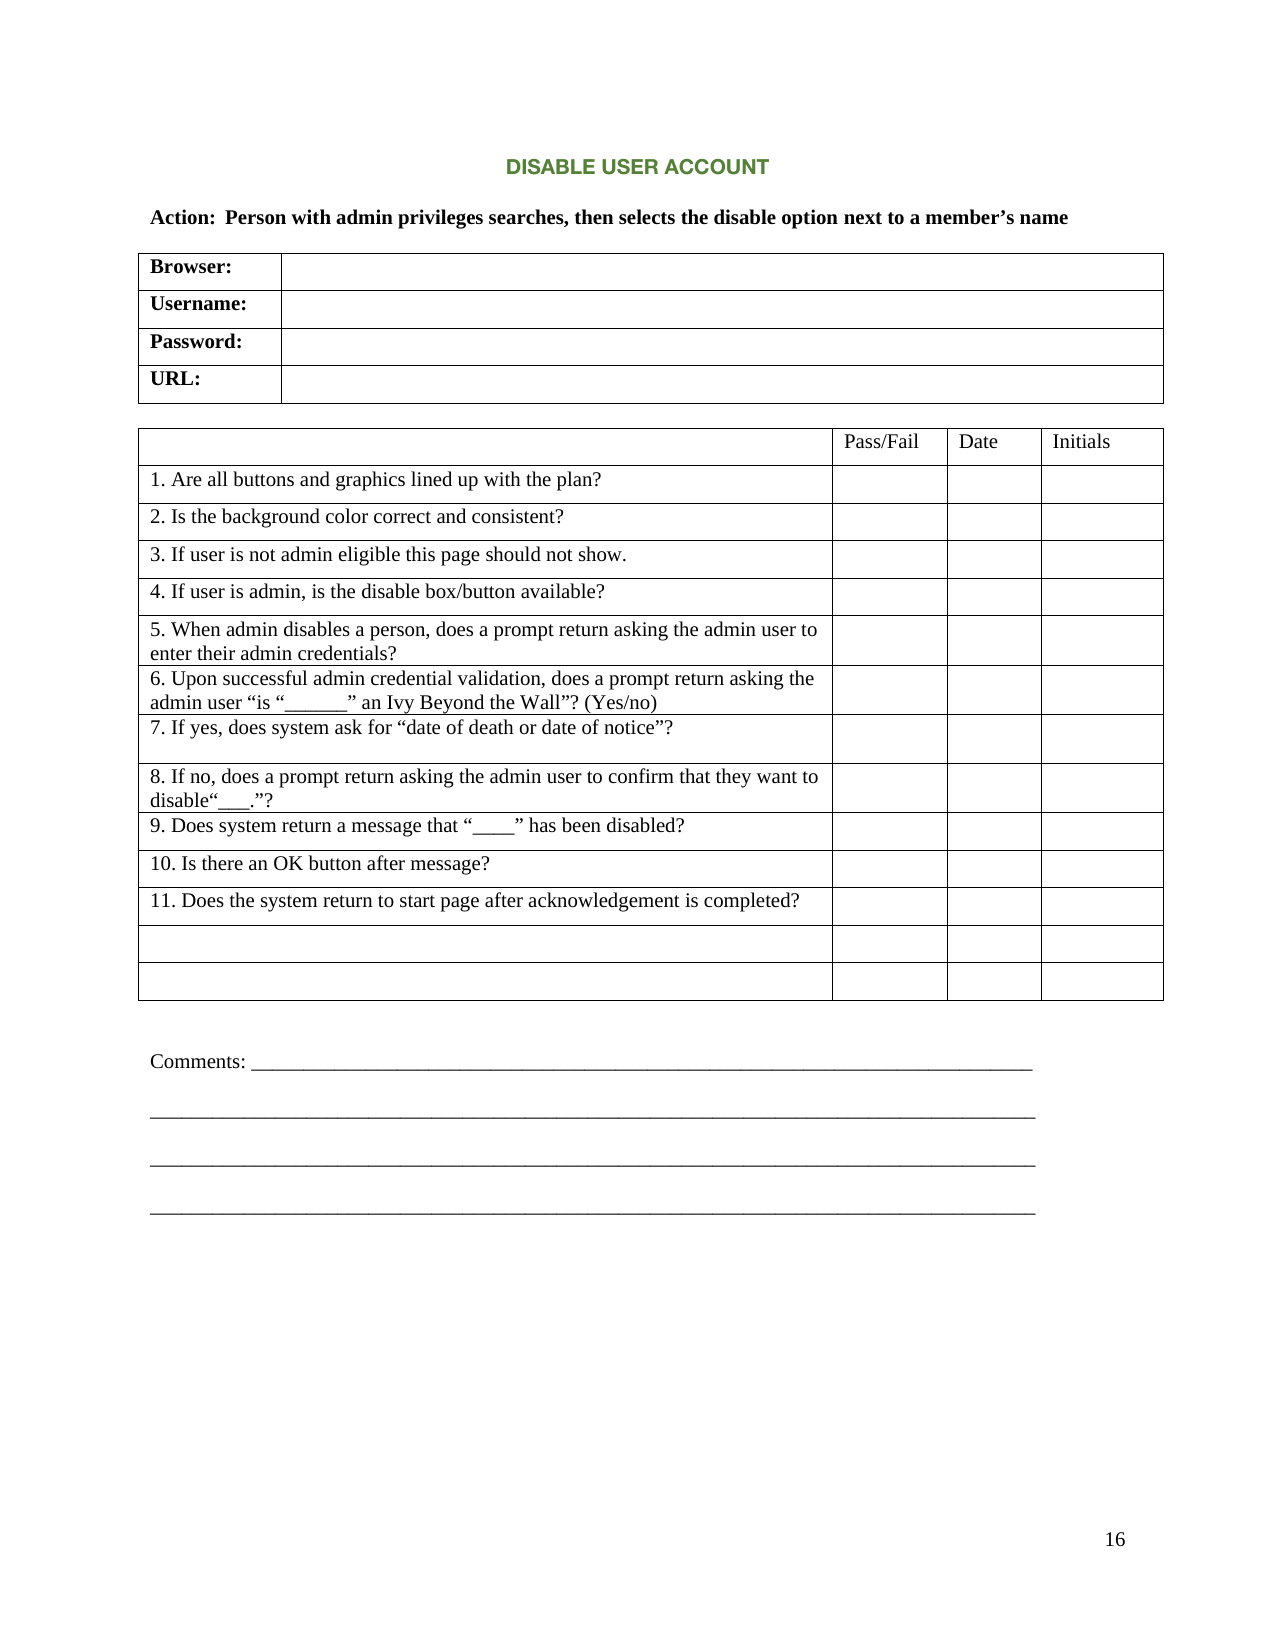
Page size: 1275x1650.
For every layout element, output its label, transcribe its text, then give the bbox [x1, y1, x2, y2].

table_cell 2. Is the background color correct and consistent? [139, 504, 832, 540]
table_cell [948, 715, 1041, 763]
table_cell [948, 616, 1041, 664]
table_cell 3. If user is not admin eligible this page should not show. [139, 541, 832, 578]
table_header [282, 254, 1163, 290]
table_cell [1042, 715, 1163, 763]
table_cell URL: [139, 366, 281, 403]
table_cell [282, 291, 1163, 328]
table_cell [833, 813, 947, 849]
table_cell [833, 579, 947, 615]
table_cell 9. Does system return a message that “____” has been disabled? [139, 813, 832, 849]
table_cell [948, 666, 1041, 714]
table_cell [1042, 504, 1163, 540]
table_cell [833, 541, 947, 578]
table_cell [833, 764, 947, 812]
table_cell [948, 579, 1041, 615]
table_cell [833, 715, 947, 763]
table_cell [948, 466, 1041, 503]
table_cell [1042, 888, 1163, 924]
table_cell [139, 926, 832, 962]
table_cell [833, 616, 947, 664]
table_cell [1042, 963, 1163, 999]
text _____________________________________________________________________________________ [150, 1097, 1125, 1121]
table_cell [948, 813, 1041, 849]
table_cell 7. If yes, does system ask for “date of death or date of notice”? [139, 715, 832, 763]
table_cell 6. Upon successful admin credential validation, does a prompt return asking the admin user “is “______” an Ivy Beyond the Wall”? (Yes/no) [139, 666, 832, 714]
table_cell 10. Is there an OK button after message? [139, 851, 832, 887]
table_cell [1042, 926, 1163, 962]
table_cell [1042, 541, 1163, 578]
table_cell 11. Does the system return to start page after acknowledgement is completed? [139, 888, 832, 924]
table_cell 8. If no, does a prompt return asking the admin user to confirm that they want to disable“___.”? [139, 764, 832, 812]
table_cell 4. If user is admin, is the disable box/button available? [139, 579, 832, 615]
table_cell [833, 504, 947, 540]
table_cell [948, 541, 1041, 578]
table_header Pass/Fail [833, 429, 947, 465]
table_cell [833, 666, 947, 714]
table_header [139, 429, 832, 465]
text _____________________________________________________________________________________ [150, 1193, 1125, 1217]
table_cell [948, 926, 1041, 962]
table_cell [1042, 466, 1163, 503]
table_cell [948, 963, 1041, 999]
text _____________________________________________________________________________________ [150, 1145, 1125, 1169]
table_header Date [948, 429, 1041, 465]
table_cell [1042, 666, 1163, 714]
table_cell [1042, 764, 1163, 812]
subtitle DISABLE USER ACCOUNT [150, 154, 1125, 181]
text Comments: ___________________________________________________________________________ [150, 1049, 1125, 1073]
table_cell [948, 764, 1041, 812]
table_cell [1042, 616, 1163, 664]
table_cell [139, 963, 832, 999]
table_cell 1. Are all buttons and graphics lined up with the plan? [139, 466, 832, 503]
table_cell [833, 466, 947, 503]
table_cell [948, 851, 1041, 887]
table_cell [282, 366, 1163, 403]
table_header Initials [1042, 429, 1163, 465]
table_cell 5. When admin disables a person, does a prompt return asking the admin user to enter their admin credentials? [139, 616, 832, 664]
table_cell [833, 926, 947, 962]
table_cell [282, 329, 1163, 365]
table_cell [1042, 851, 1163, 887]
table_cell [1042, 813, 1163, 849]
table_cell [948, 504, 1041, 540]
table_cell Username: [139, 291, 281, 328]
table_cell [1042, 579, 1163, 615]
text Action: Person with admin privileges searches, then selects the disable option next to a member’s name [150, 205, 1125, 229]
table_cell [833, 888, 947, 924]
table_cell [833, 963, 947, 999]
table_cell [948, 888, 1041, 924]
table_cell [833, 851, 947, 887]
table_header Browser: [139, 254, 281, 290]
table_cell Password: [139, 329, 281, 365]
